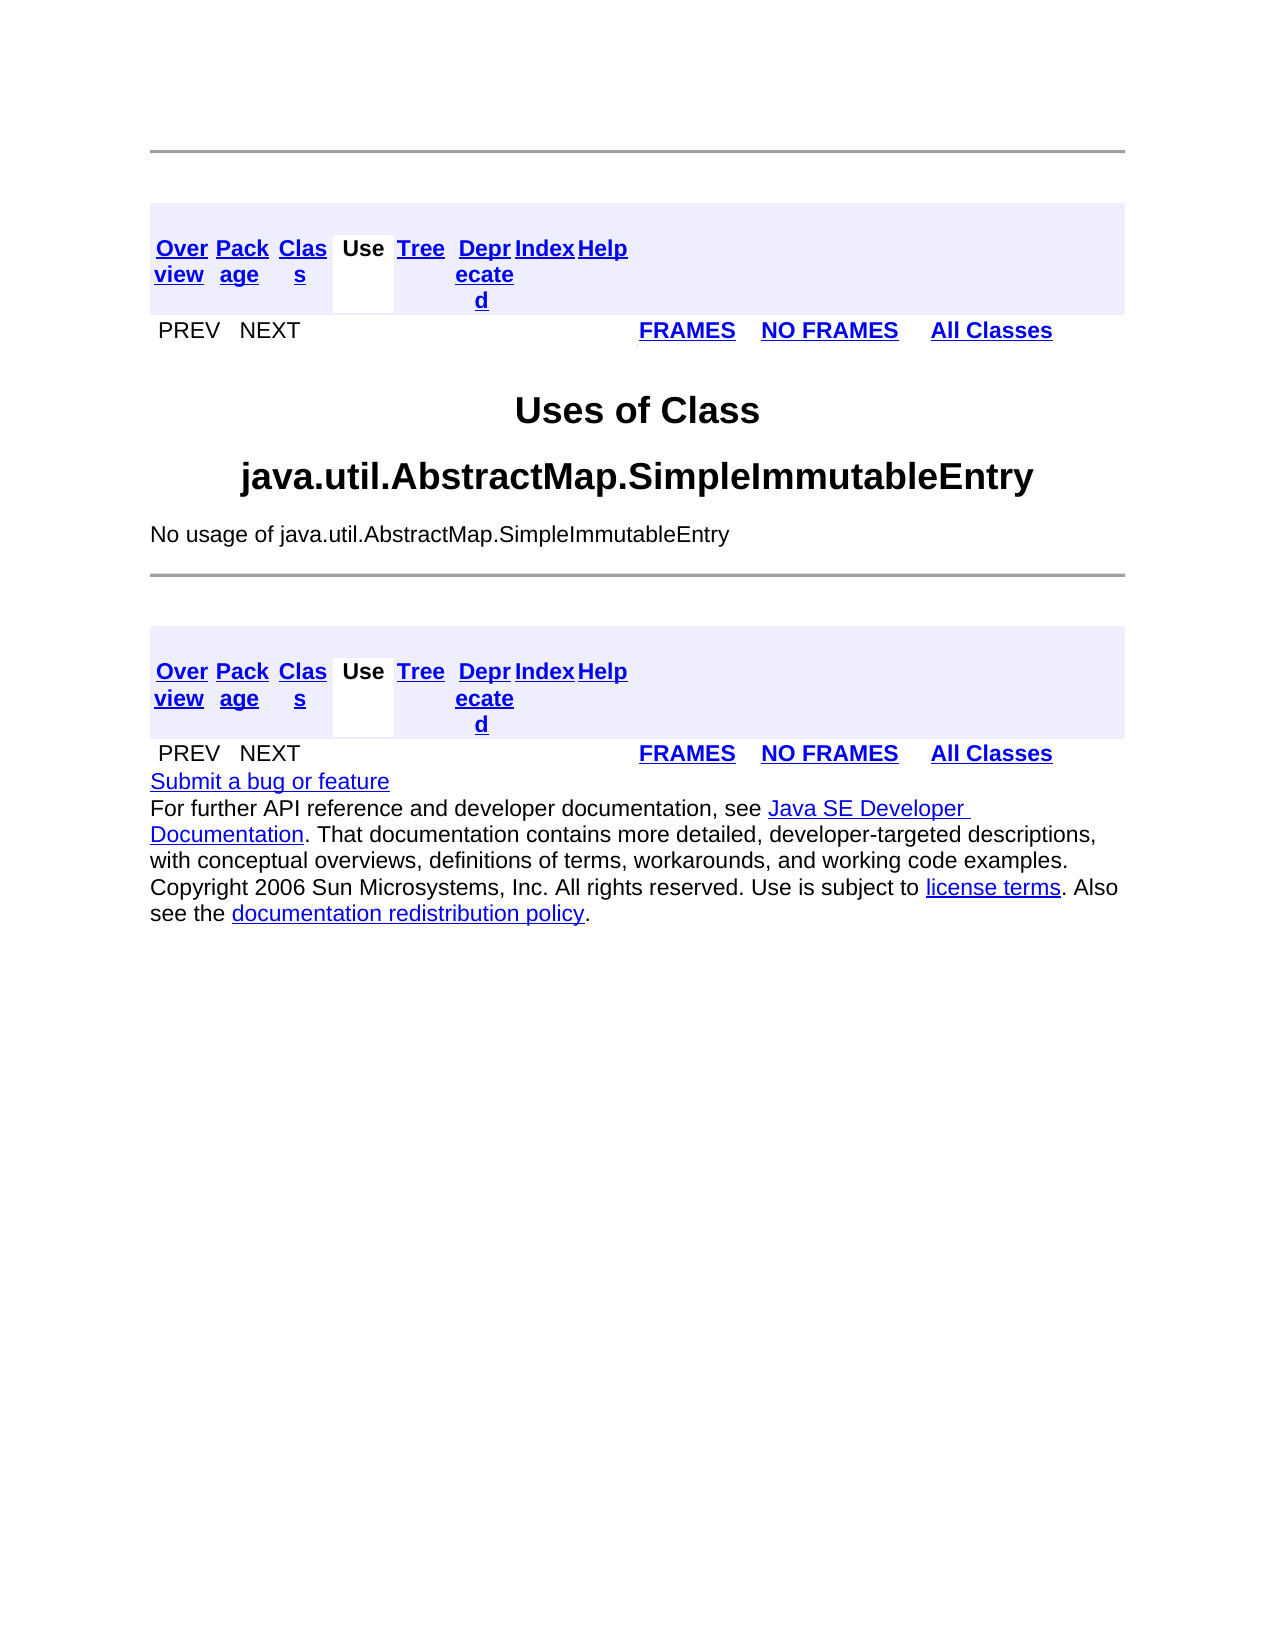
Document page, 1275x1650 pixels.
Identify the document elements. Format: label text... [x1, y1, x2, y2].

table_cell FRAMES NO FRAMES All Classes [638, 739, 1125, 768]
table_cell PREV NEXT [150, 739, 637, 768]
table_cell FRAMES NO FRAMES All Classes [638, 315, 1125, 345]
table_cell PREV NEXT [150, 315, 637, 345]
table_header [150, 203, 1125, 315]
text Copyright 2006 Sun Microsystems, Inc. All rights reserved. Use is subject to license terms. Also see the documentation redistribution policy. [150, 874, 1125, 926]
text Submit a bug or feature [150, 768, 1125, 795]
text For further API reference and developer documentation, see Java SE Developer Documentation. That documentation contains more detailed, developer-targeted descriptions, with conceptual overviews, definitions of terms, workarounds, and working code examples. [150, 795, 1125, 874]
text Uses of Class [150, 388, 1125, 431]
table_header [150, 626, 1125, 739]
text java.util.AbstractMap.SimpleImmutableEntry [150, 454, 1125, 497]
text No usage of java.util.AbstractMap.SimpleImmutableEntry [150, 521, 1125, 547]
